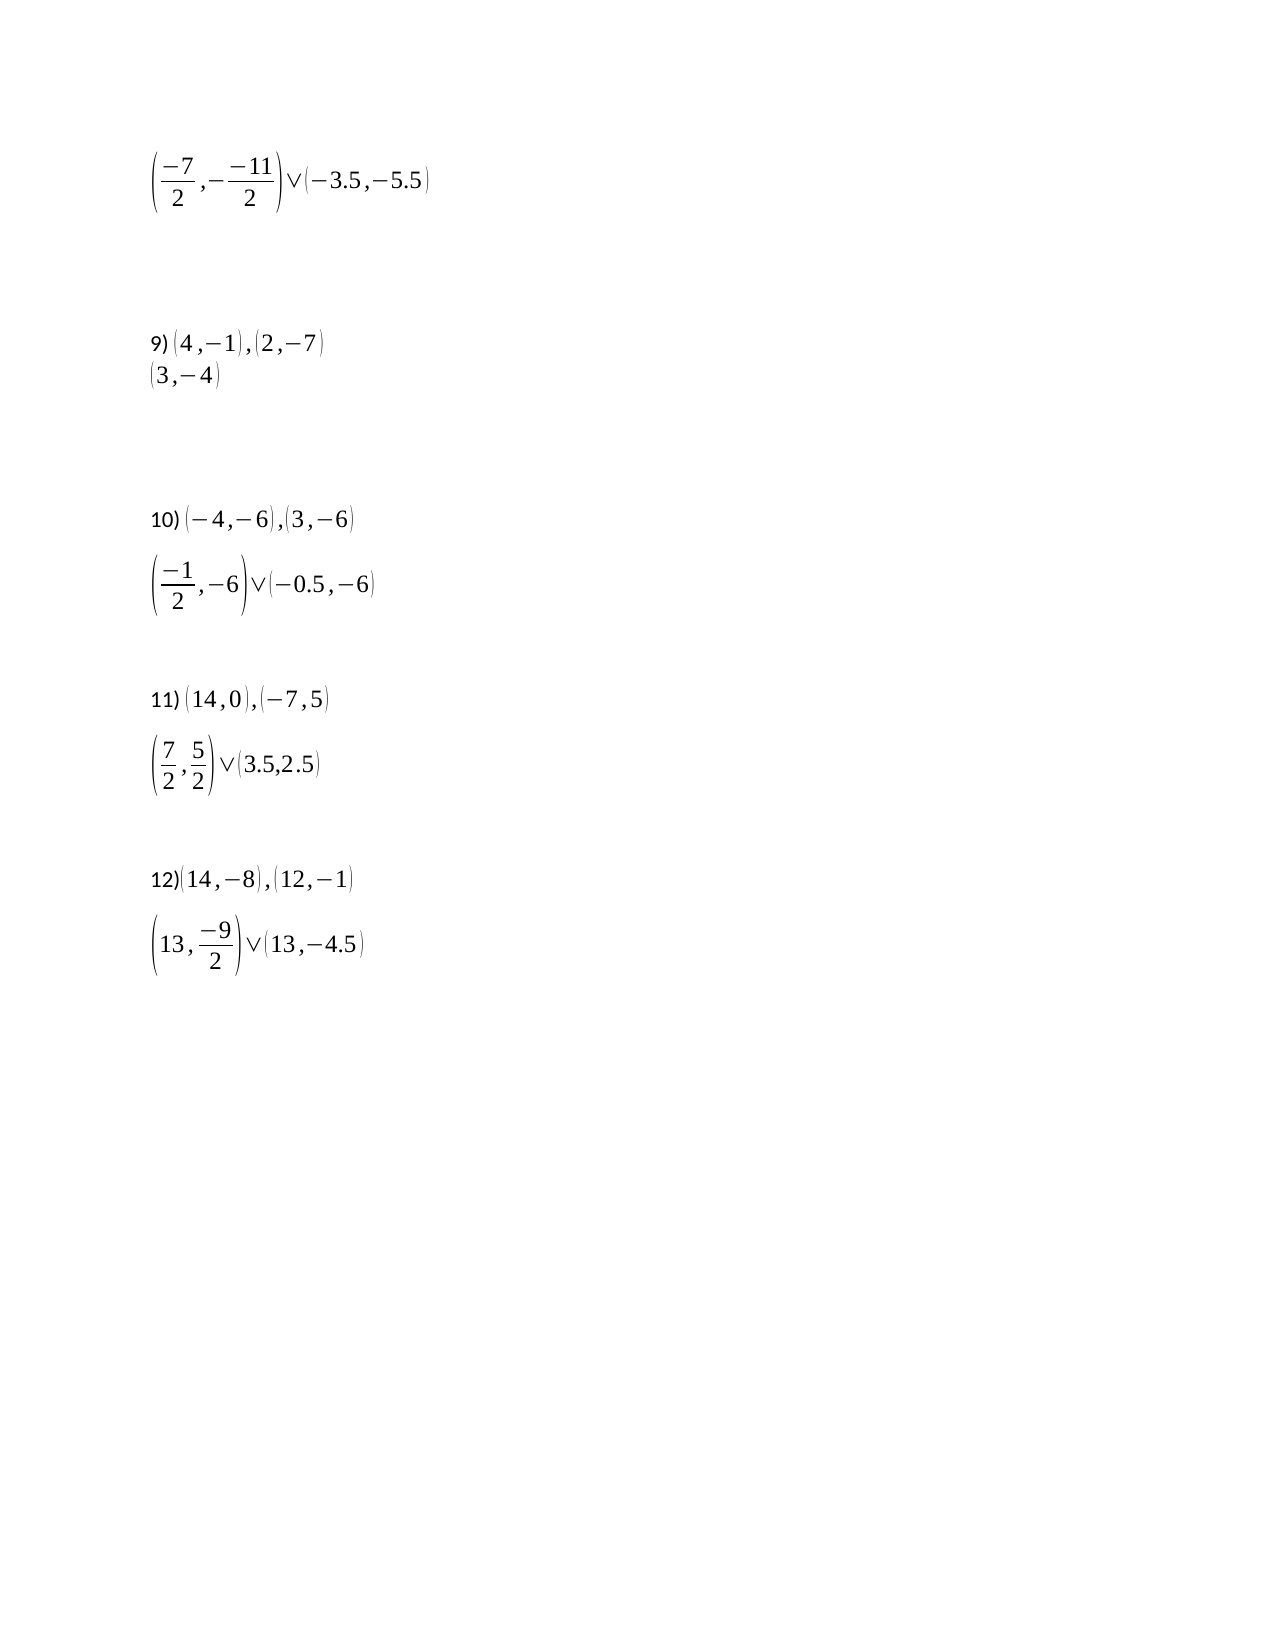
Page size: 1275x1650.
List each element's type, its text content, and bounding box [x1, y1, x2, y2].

text 11) [150, 684, 1125, 714]
text 10) [150, 504, 1125, 534]
text 9) [150, 328, 1125, 391]
text 12) [150, 864, 1125, 895]
